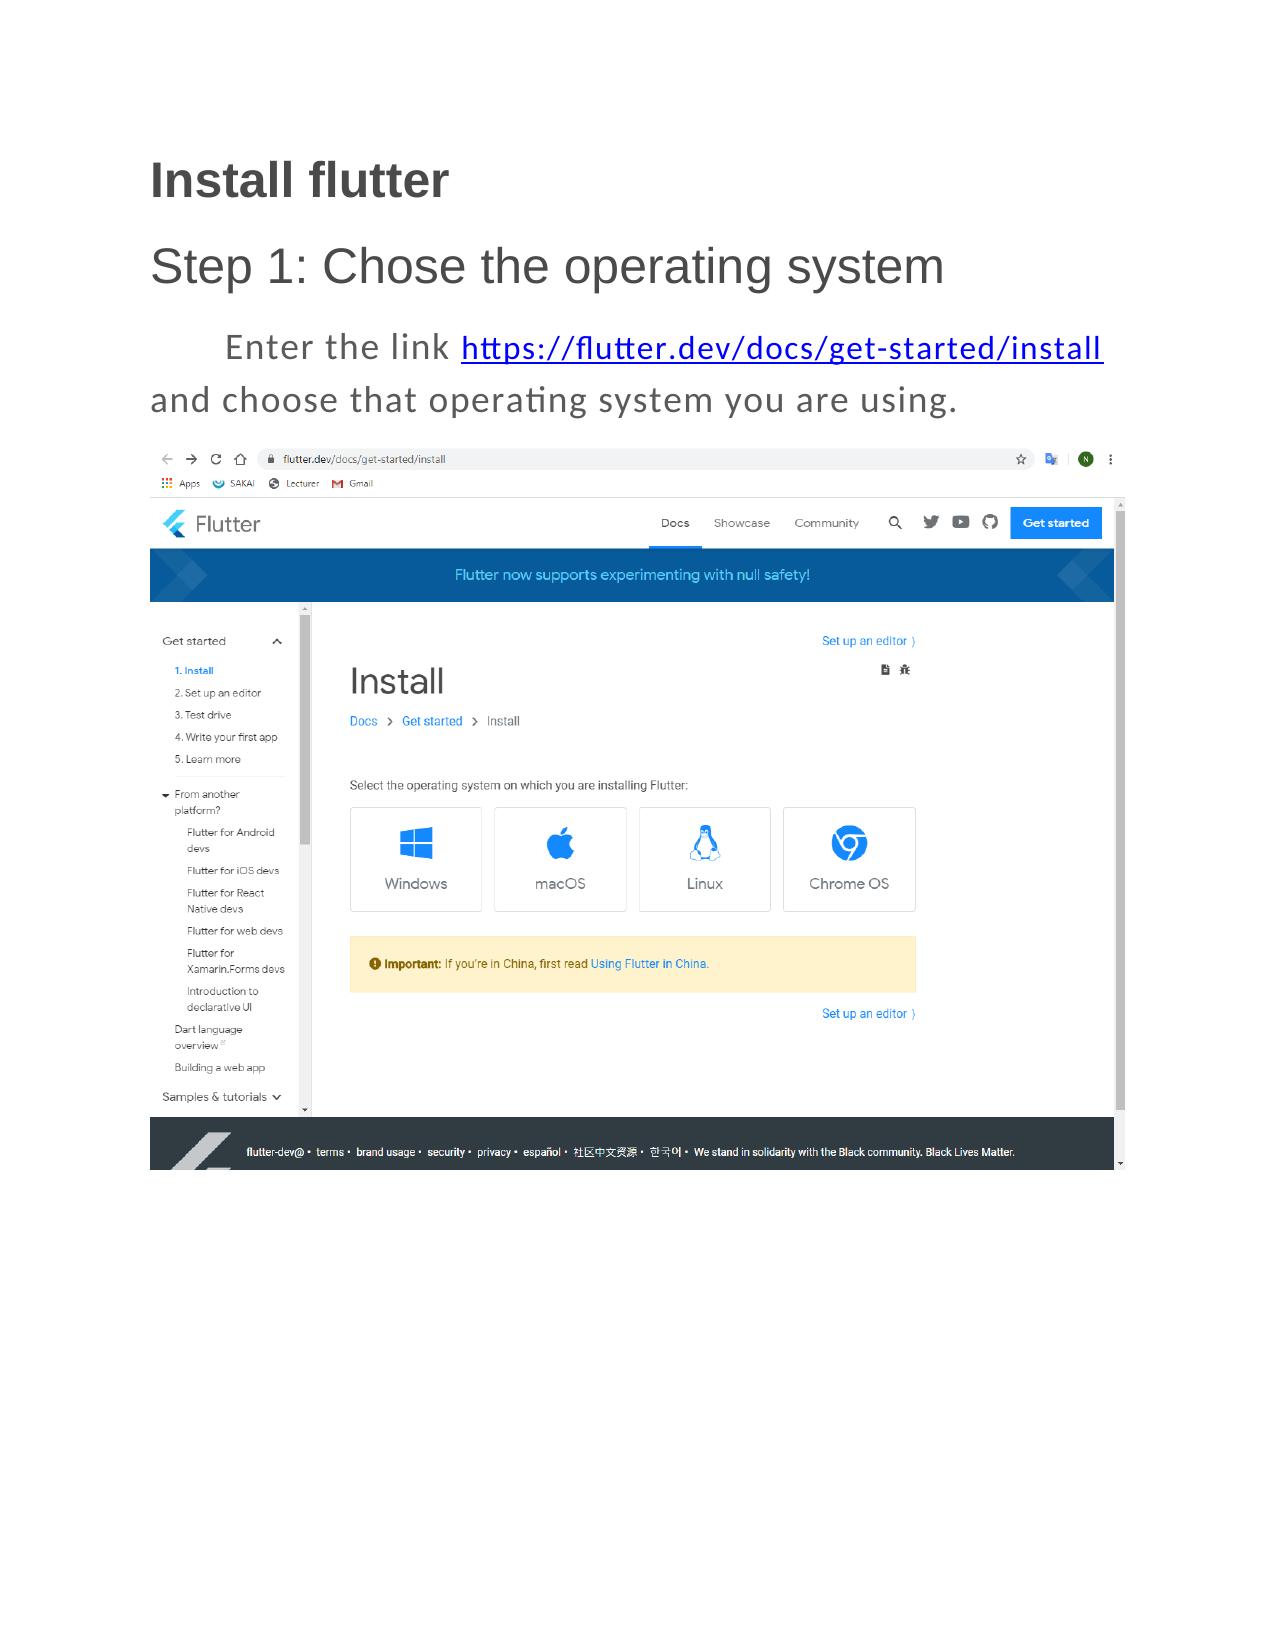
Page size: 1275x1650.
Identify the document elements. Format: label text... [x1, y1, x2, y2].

subtitle Enter the link https://flutter.dev/docs/get-started/install and choose that operating system you are using. [150, 323, 1125, 422]
subtitle Install flutter [150, 150, 1125, 207]
subtitle Step 1: Chose the operating system [150, 237, 1125, 294]
